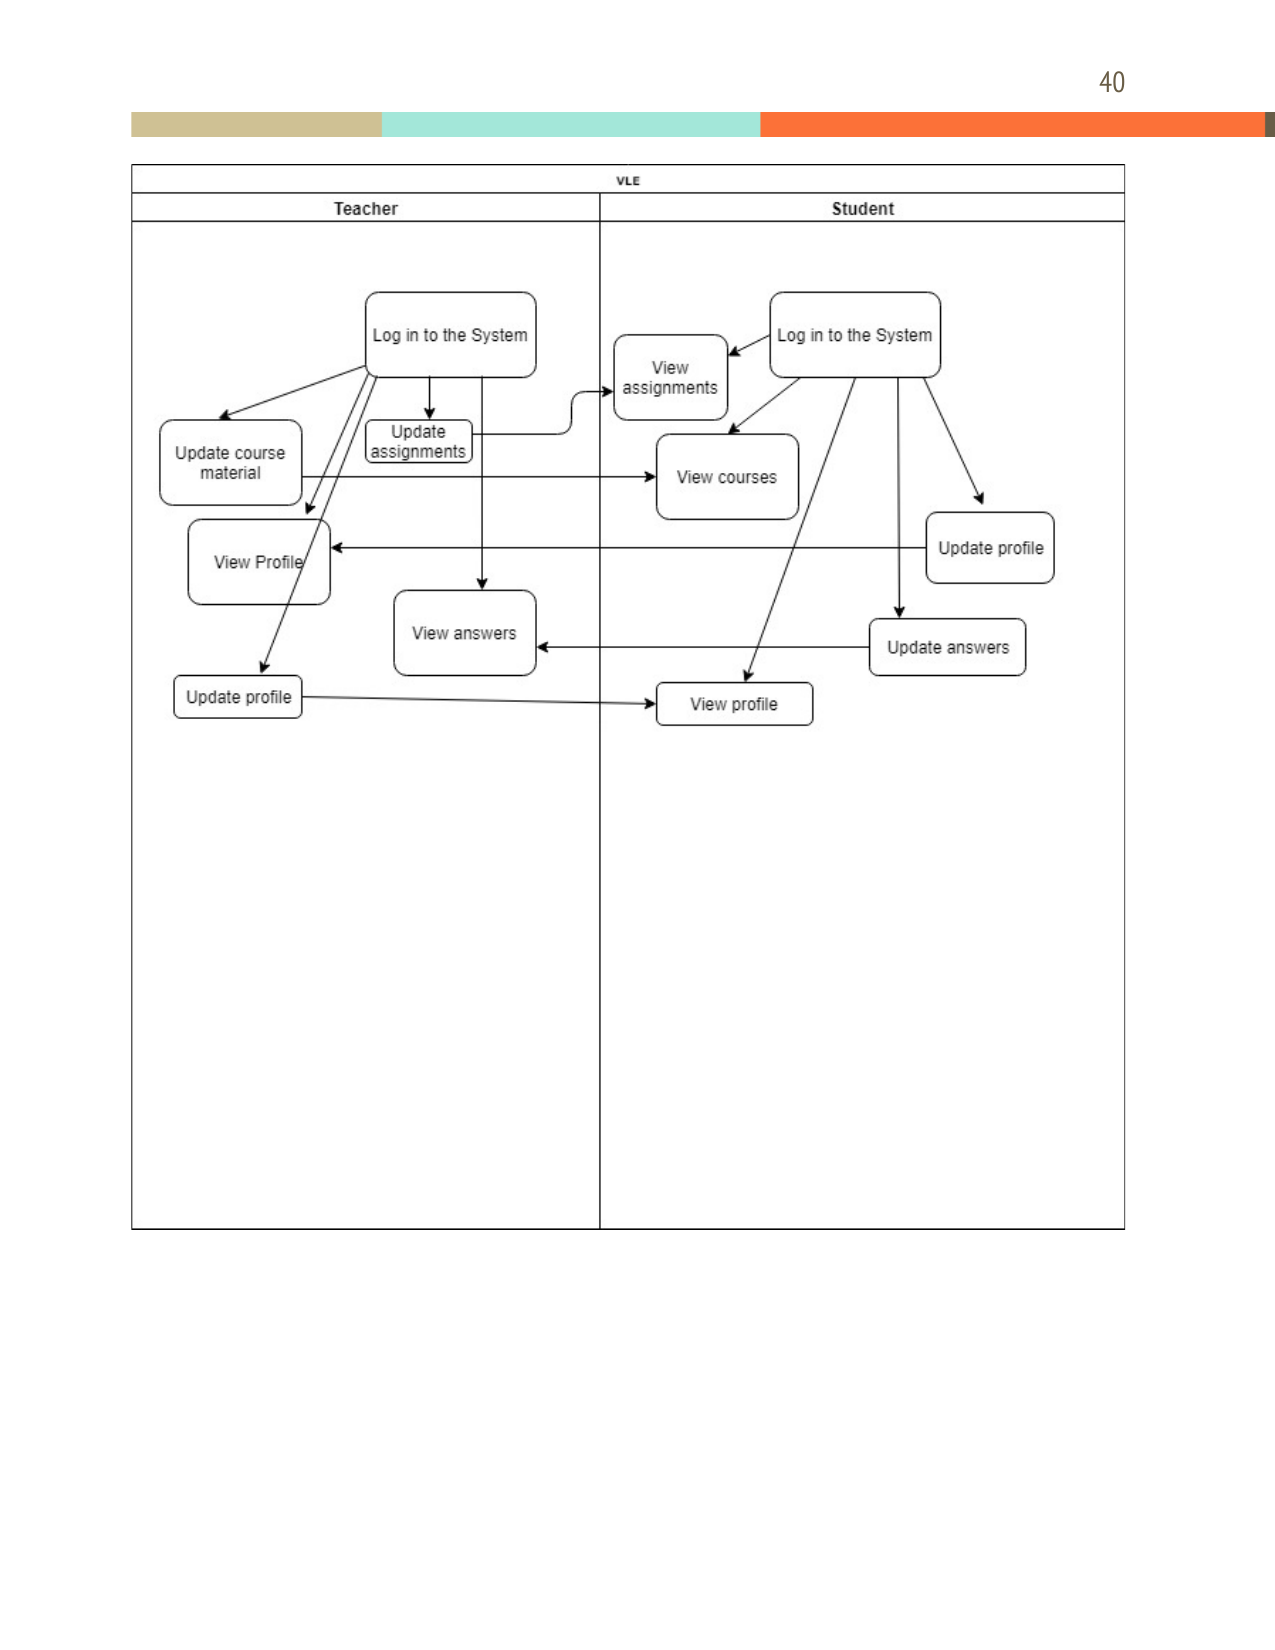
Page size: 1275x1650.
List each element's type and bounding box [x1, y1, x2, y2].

picture [131, 112, 1275, 137]
picture [131, 164, 1125, 1230]
